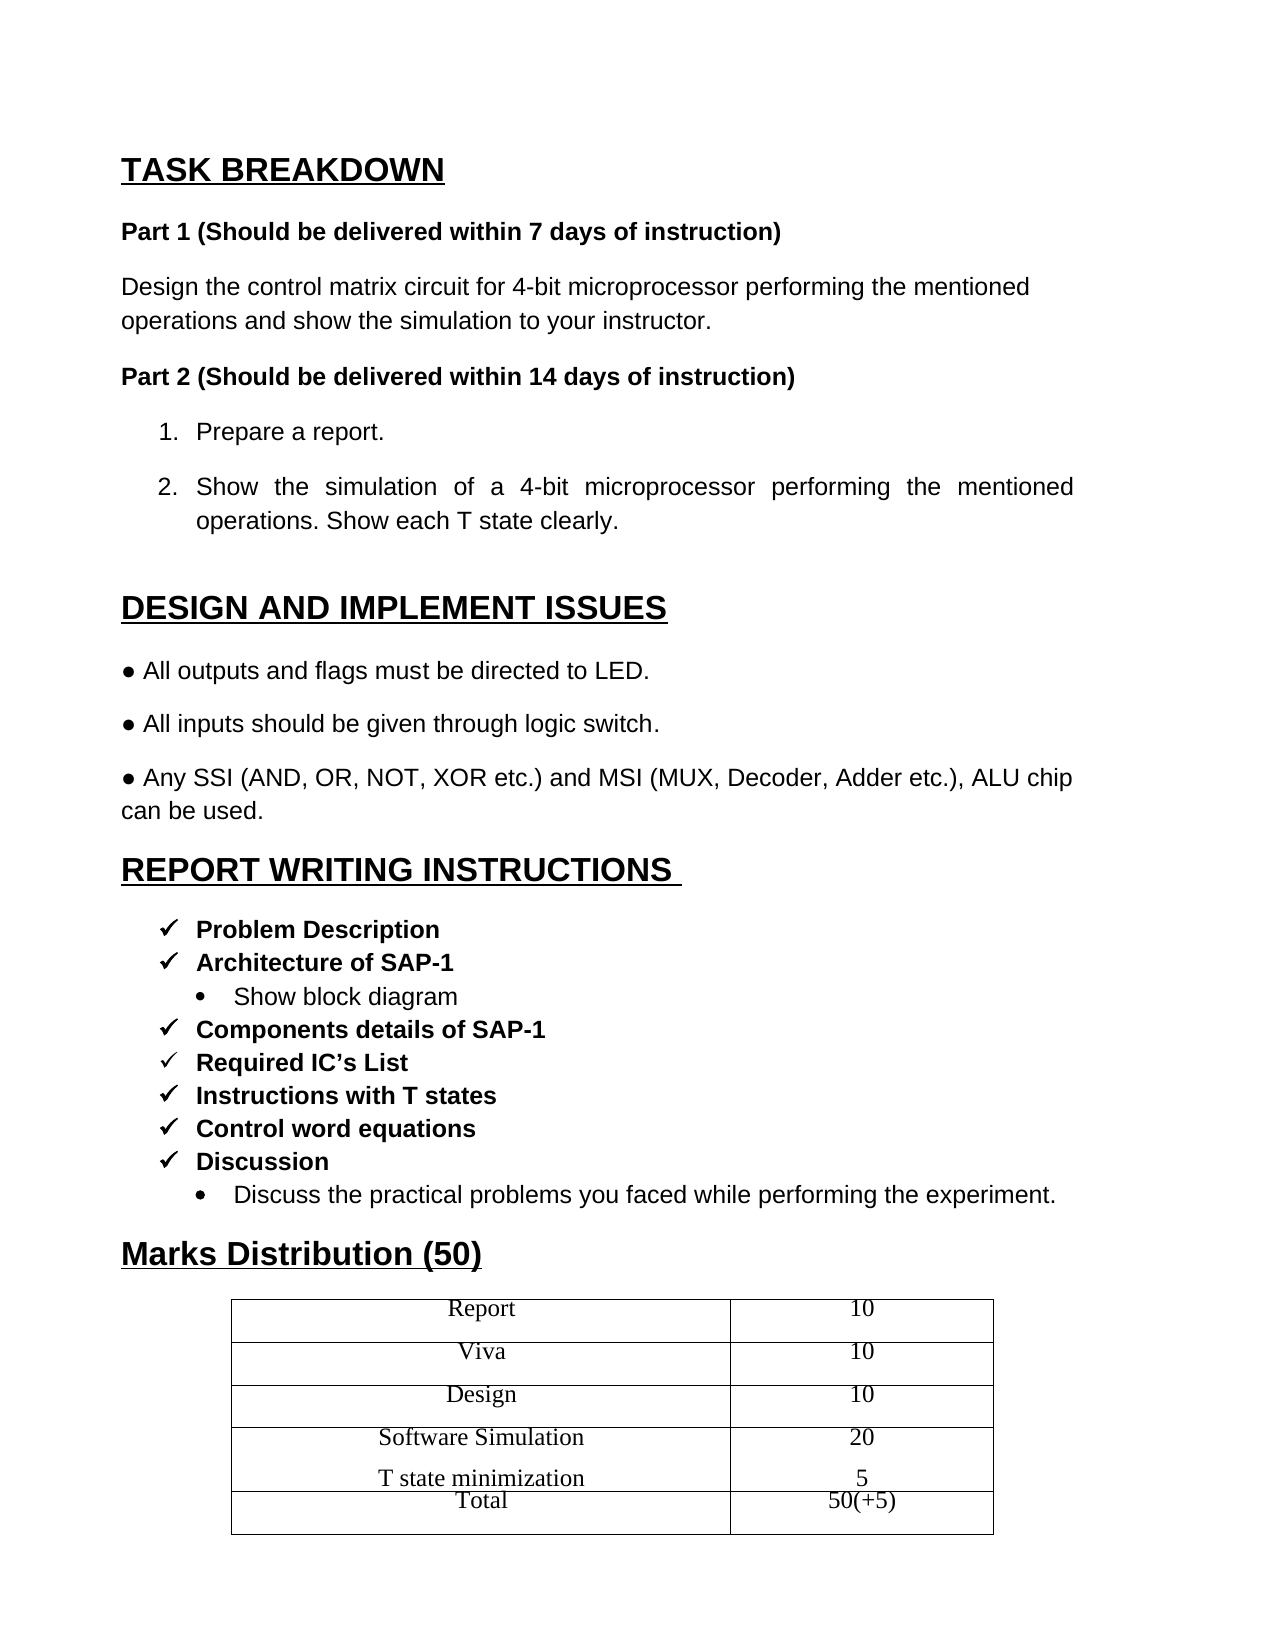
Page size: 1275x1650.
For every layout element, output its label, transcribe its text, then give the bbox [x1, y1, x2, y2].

list Discuss the practical problems you faced while performing the experiment. [196, 1180, 1104, 1209]
table_cell 10 [731, 1386, 993, 1427]
table_cell Viva [232, 1343, 730, 1384]
list Prepare a report. [158, 417, 1104, 446]
list Required IC’s List [158, 1048, 1104, 1077]
list Discussion [158, 1147, 1104, 1176]
text Part 2 (Should be delivered within 14 days of instruction) [121, 362, 1104, 391]
table_cell 10 [731, 1343, 993, 1384]
text ● All inputs should be given through logic switch. [121, 709, 1104, 738]
text TASK BREAKDOWN [121, 150, 1104, 188]
table_cell 20 5 [731, 1428, 993, 1491]
table_header Report [232, 1300, 730, 1342]
text REPORT WRITING INSTRUCTIONS [121, 850, 1104, 889]
text Marks Distribution (50) [121, 1234, 1104, 1273]
text Part 1 (Should be delivered within 7 days of instruction) [121, 217, 1104, 246]
table_header 10 [731, 1300, 993, 1342]
list Instructions with T states [158, 1081, 1104, 1110]
list Control word equations [158, 1114, 1104, 1143]
table_cell Total [232, 1492, 730, 1533]
text Design the control matrix circuit for 4-bit microprocessor performing the mentioned operations and show the simulation to your instructor. [121, 272, 1050, 335]
list Architecture of SAP-1 [158, 948, 1104, 977]
list Components details of SAP-1 [158, 1014, 1104, 1043]
text ● All outputs and flags must be directed to LED. [121, 656, 1104, 684]
table_cell 50(+5) [731, 1492, 993, 1533]
table_cell Design [232, 1386, 730, 1427]
text DESIGN AND IMPLEMENT ISSUES [121, 588, 1104, 627]
table_cell Software Simulation T state minimization [232, 1428, 730, 1491]
list Show block diagram [196, 981, 1104, 1010]
text ● Any SSI (AND, OR, NOT, XOR etc.) and MSI (MUX, Decoder, Adder etc.), ALU chip can be used. [121, 763, 1104, 825]
list Problem Description [158, 915, 1104, 944]
list Show the simulation of a 4-bit microprocessor performing the mentioned operations. Show each T state clearly. [157, 472, 1075, 535]
